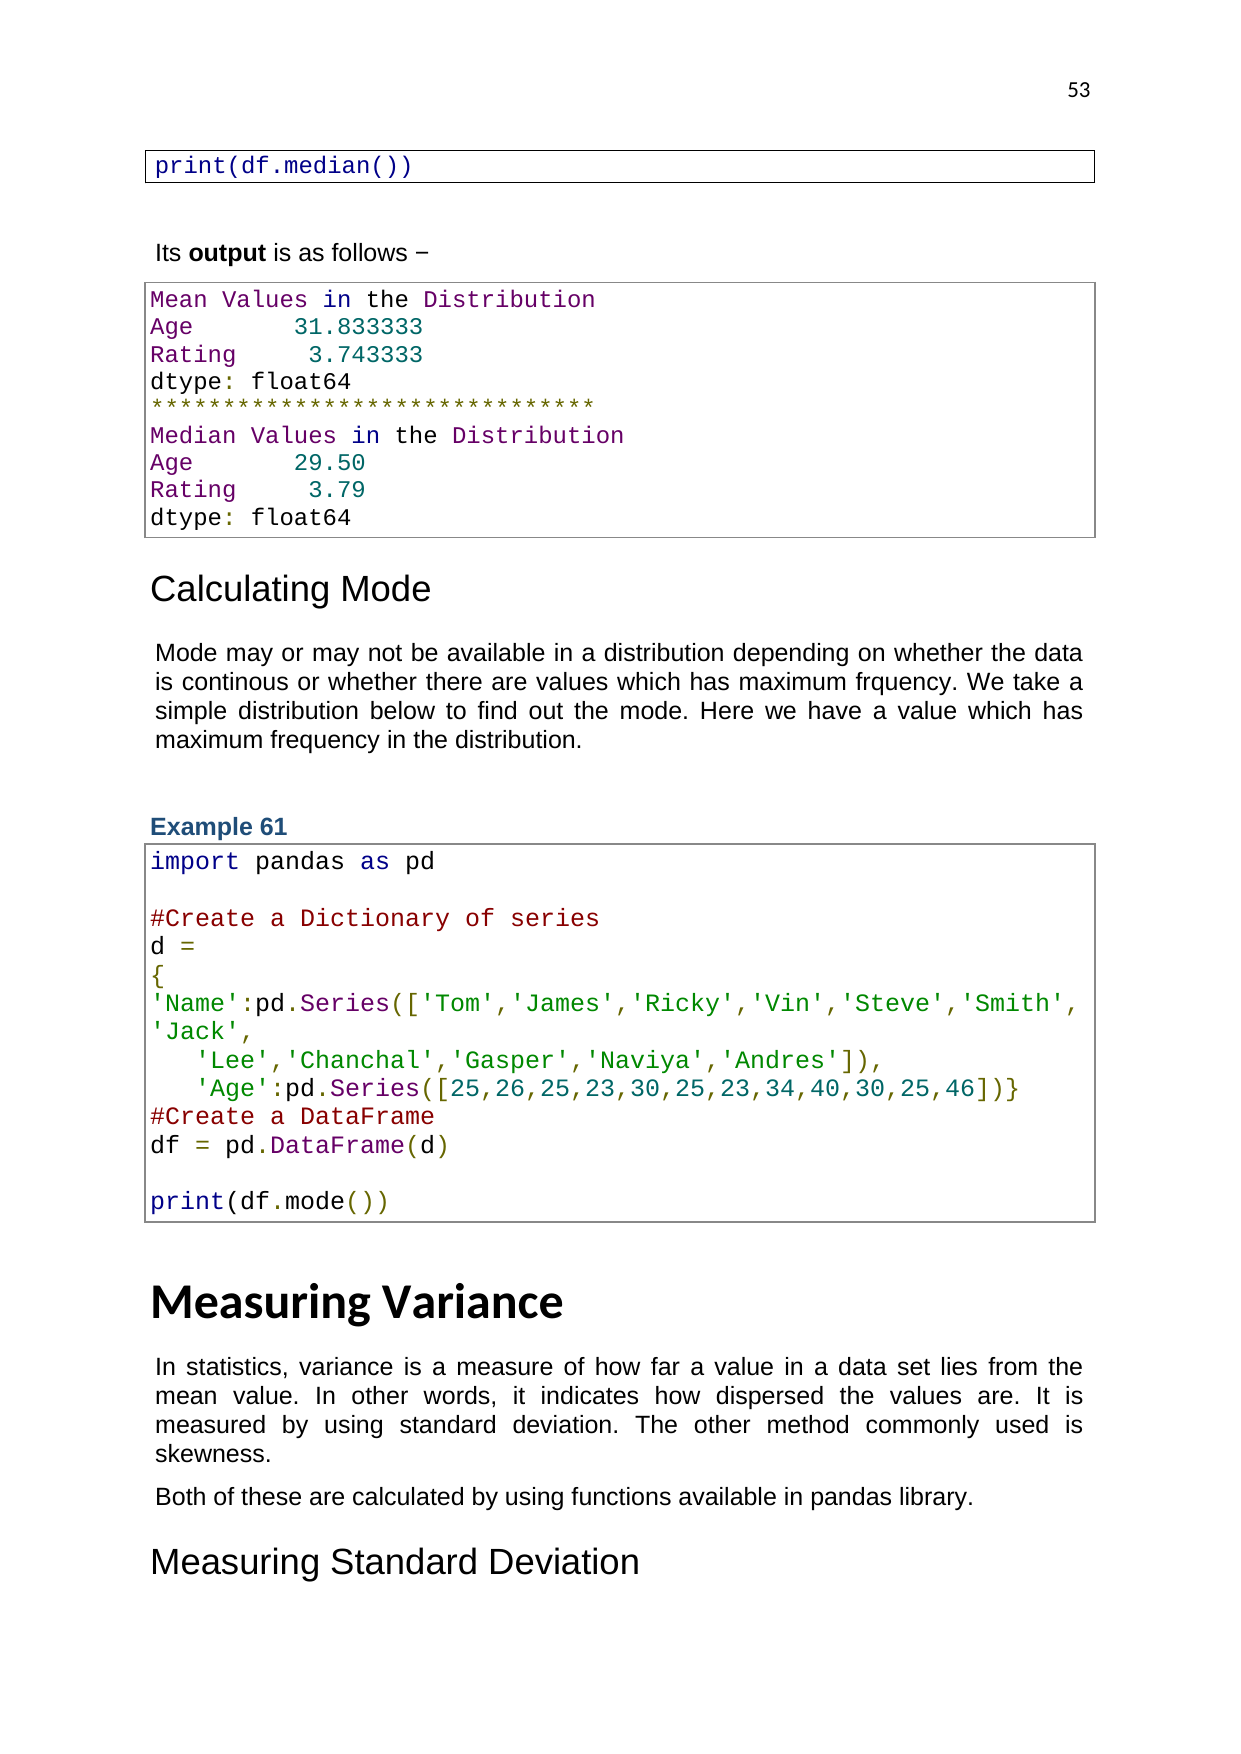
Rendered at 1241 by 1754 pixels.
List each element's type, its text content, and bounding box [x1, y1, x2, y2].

subtitle Measuring Standard Deviation [150, 1540, 1090, 1582]
text Its output is as follows − [155, 238, 1085, 267]
text Age 29.50 [150, 451, 1090, 478]
text Both of these are calculated by using functions available in pandas library. [155, 1482, 1085, 1511]
text d = {'Name':pd.Series(['Tom','James','Ricky','Vin','Steve','Smith','Jack', [150, 934, 1090, 1047]
text df = pd.DataFrame(d) [150, 1132, 1090, 1161]
text ******************************* [150, 396, 1090, 423]
text Mean Values in the Distribution [146, 283, 1094, 315]
text 'Age':pd.Series([25,26,25,23,30,25,23,34,40,30,25,46])} [150, 1076, 1090, 1104]
text 'Lee','Chanchal','Gasper','Naviya','Andres']), [150, 1047, 1090, 1076]
text Rating 3.79 [150, 478, 1090, 499]
text print(df.mode()) [146, 1183, 1094, 1221]
subtitle Example 61 [150, 812, 1090, 841]
text #Create a DataFrame [150, 1104, 1090, 1132]
text Rating 3.743333 [150, 342, 1090, 369]
text In statistics, variance is a measure of how far a value in a data set lies from the mean value. In other words, it indicates how dispersed the values are. It is measured by using standard deviation. The other method commonly used is skewness. [155, 1352, 1085, 1467]
text import pandas as pd [146, 845, 1094, 877]
text dtype: float64 [146, 499, 1094, 537]
text Measuring Variance [150, 1270, 1090, 1331]
text Median Values in the Distribution [150, 423, 1090, 451]
subtitle Calculating Mode [150, 567, 1090, 609]
text Mode may or may not be available in a distribution depending on whether the data is continous or whether there are values which has maximum frquency. We take a simple distribution below to find out the mode. Here we have a value which has maximum frequency in the distribution. [155, 638, 1085, 753]
text dtype: float64 [150, 369, 1090, 396]
text #Create a Dictionary of series [150, 906, 1090, 934]
text print(df.median()) [146, 151, 1094, 182]
text Age 31.833333 [150, 315, 1090, 342]
